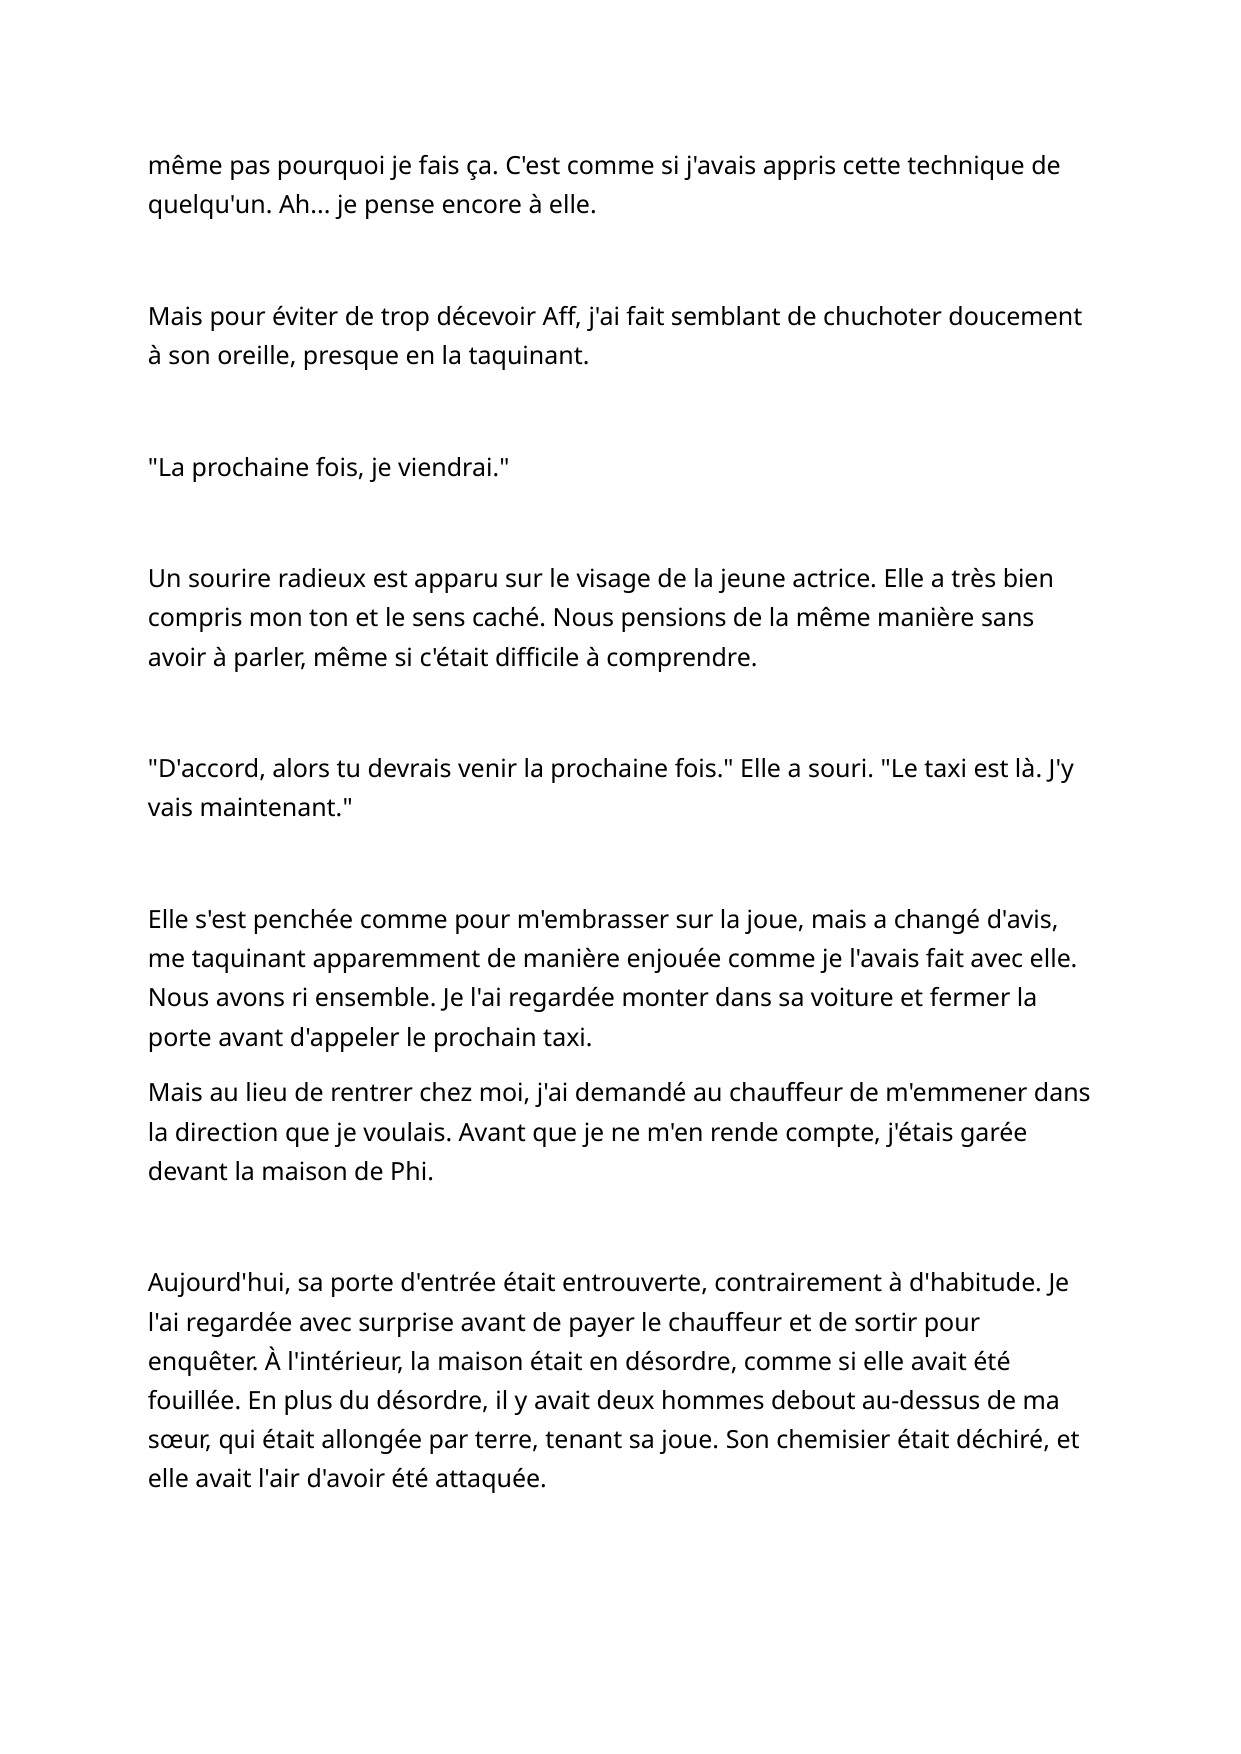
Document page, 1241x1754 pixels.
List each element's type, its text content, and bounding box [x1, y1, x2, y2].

text Un sourire radieux est apparu sur le visage de la jeune actrice. Elle a très bien compris mon ton et le sens caché. Nous pensions de la même manière sans avoir à parler, même si c'était difficile à comprendre. [148, 561, 1093, 673]
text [148, 148, 1093, 221]
text "La prochaine fois, je viendrai." [148, 449, 1093, 483]
text Mais pour éviter de trop décevoir Aff, j'ai fait semblant de chuchoter doucement à son oreille, presque en la taquinant. [148, 298, 1093, 372]
text Aujourd'hui, sa porte d'entrée était entrouverte, contrairement à d'habitude. Je l'ai regardée avec surprise avant de payer le chauffeur et de sortir pour enquêter. À l'intérieur, la maison était en désordre, comme si elle avait été fouillée. En plus du désordre, il y avait deux hommes debout au-dessus de ma sœur, qui était allongée par terre, tenant sa joue. Son chemisier était déchiré, et elle avait l'air d'avoir été attaquée. [148, 1265, 1093, 1495]
text Mais au lieu de rentrer chez moi, j'ai demandé au chauffeur de m'emmener dans la direction que je voulais. Avant que je ne m'en rende compte, j'étais garée devant la maison de Phi. [148, 1075, 1093, 1187]
text Elle s'est penchée comme pour m'embrasser sur la joue, mais a changé d'avis, me taquinant apparemment de manière enjouée comme je l'avais fait avec elle. Nous avons ri ensemble. Je l'ai regardée monter dans sa voiture et fermer la porte avant d'appeler le prochain taxi. [148, 902, 1093, 1053]
text "D'accord, alors tu devrais venir la prochaine fois." Elle a souri. "Le taxi est là. J'y vais maintenant." [148, 751, 1093, 824]
